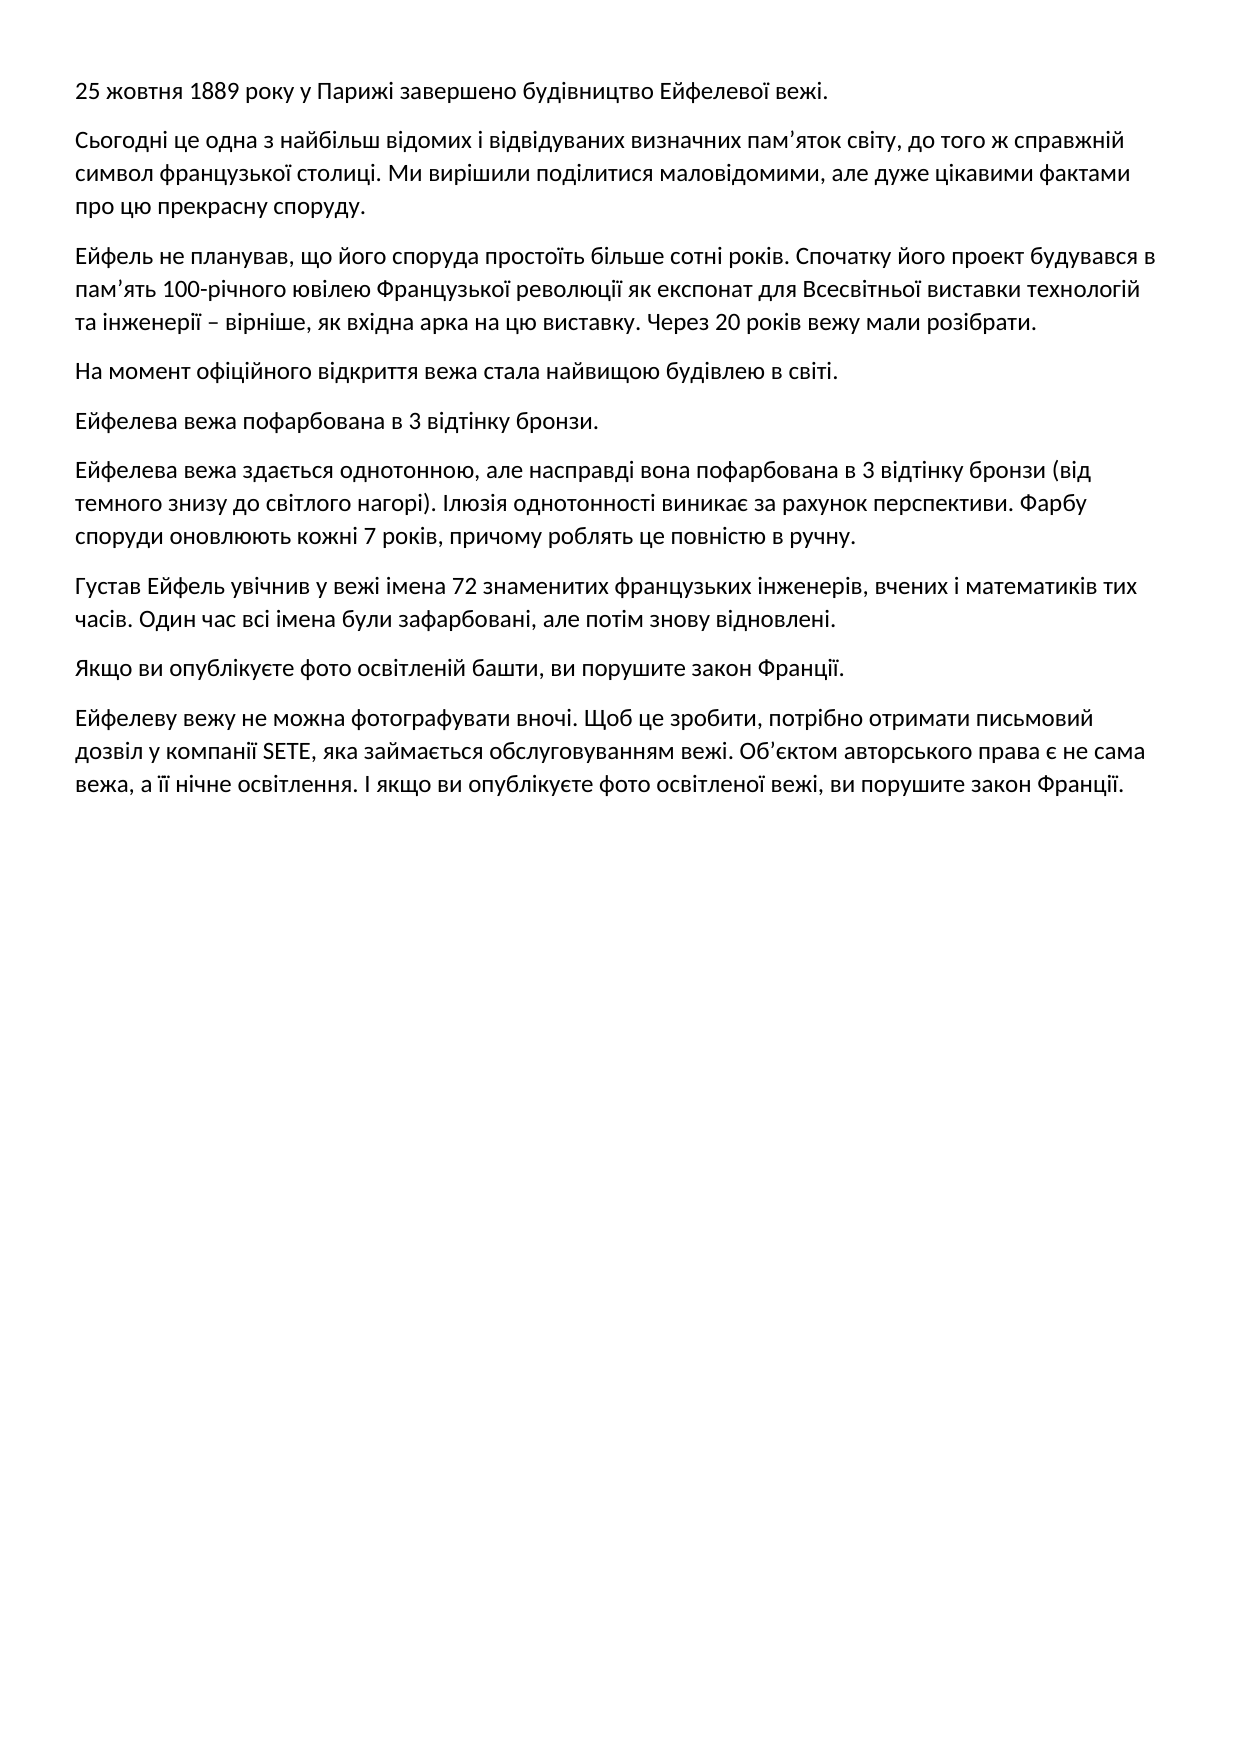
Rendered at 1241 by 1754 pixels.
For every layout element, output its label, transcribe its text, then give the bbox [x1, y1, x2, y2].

text 25 жовтня 1889 року у Парижі завершено будівництво Ейфелевої вежі. [75, 75, 1165, 106]
text На момент офіційного відкриття вежа стала найвищою будівлею в світі. [75, 355, 1165, 386]
text Ейфель не планував, що його споруда простоїть більше сотні років. Спочатку його проект будувався в пам’ять 100-річного ювілею Французької революції як експонат для Всесвітньої виставки технологій та інженерії – вірніше, як вхідна арка на цю виставку. Через 20 років вежу мали розібрати. [75, 240, 1165, 336]
text Сьогодні це одна з найбільш відомих і відвідуваних визначних пам’яток світу, до того ж справжній символ французької столиці. Ми вирішили поділитися маловідомими, але дуже цікавими фактами про цю прекрасну споруду. [75, 124, 1165, 221]
text Якщо ви опублікуєте фото освітленій башти, ви порушите закон Франції. [75, 652, 1165, 683]
text Ейфелева вежа здається однотонною, але насправді вона пофарбована в 3 відтінку бронзи (від темного знизу до світлого нагорі). Ілюзія однотонності виникає за рахунок перспективи. Фарбу споруди оновлюють кожні 7 років, причому роблять це повністю в ручну. [75, 454, 1165, 551]
text Ейфелева вежа пофарбована в 3 відтінку бронзи. [75, 405, 1165, 436]
text Ейфелеву вежу не можна фотографувати вночі. Щоб це зробити, потрібно отримати письмовий дозвіл у компанії SETE, яка займається обслуговуванням вежі. Об’єктом авторського права є не сама вежа, а її нічне освітлення. І якщо ви опублікуєте фото освітленої вежі, ви порушите закон Франції. [75, 702, 1165, 798]
text Густав Ейфель увічнив у вежі імена 72 знаменитих французьких інженерів, вчених і математиків тих часів. Один час всі імена були зафарбовані, але потім знову відновлені. [75, 570, 1165, 633]
